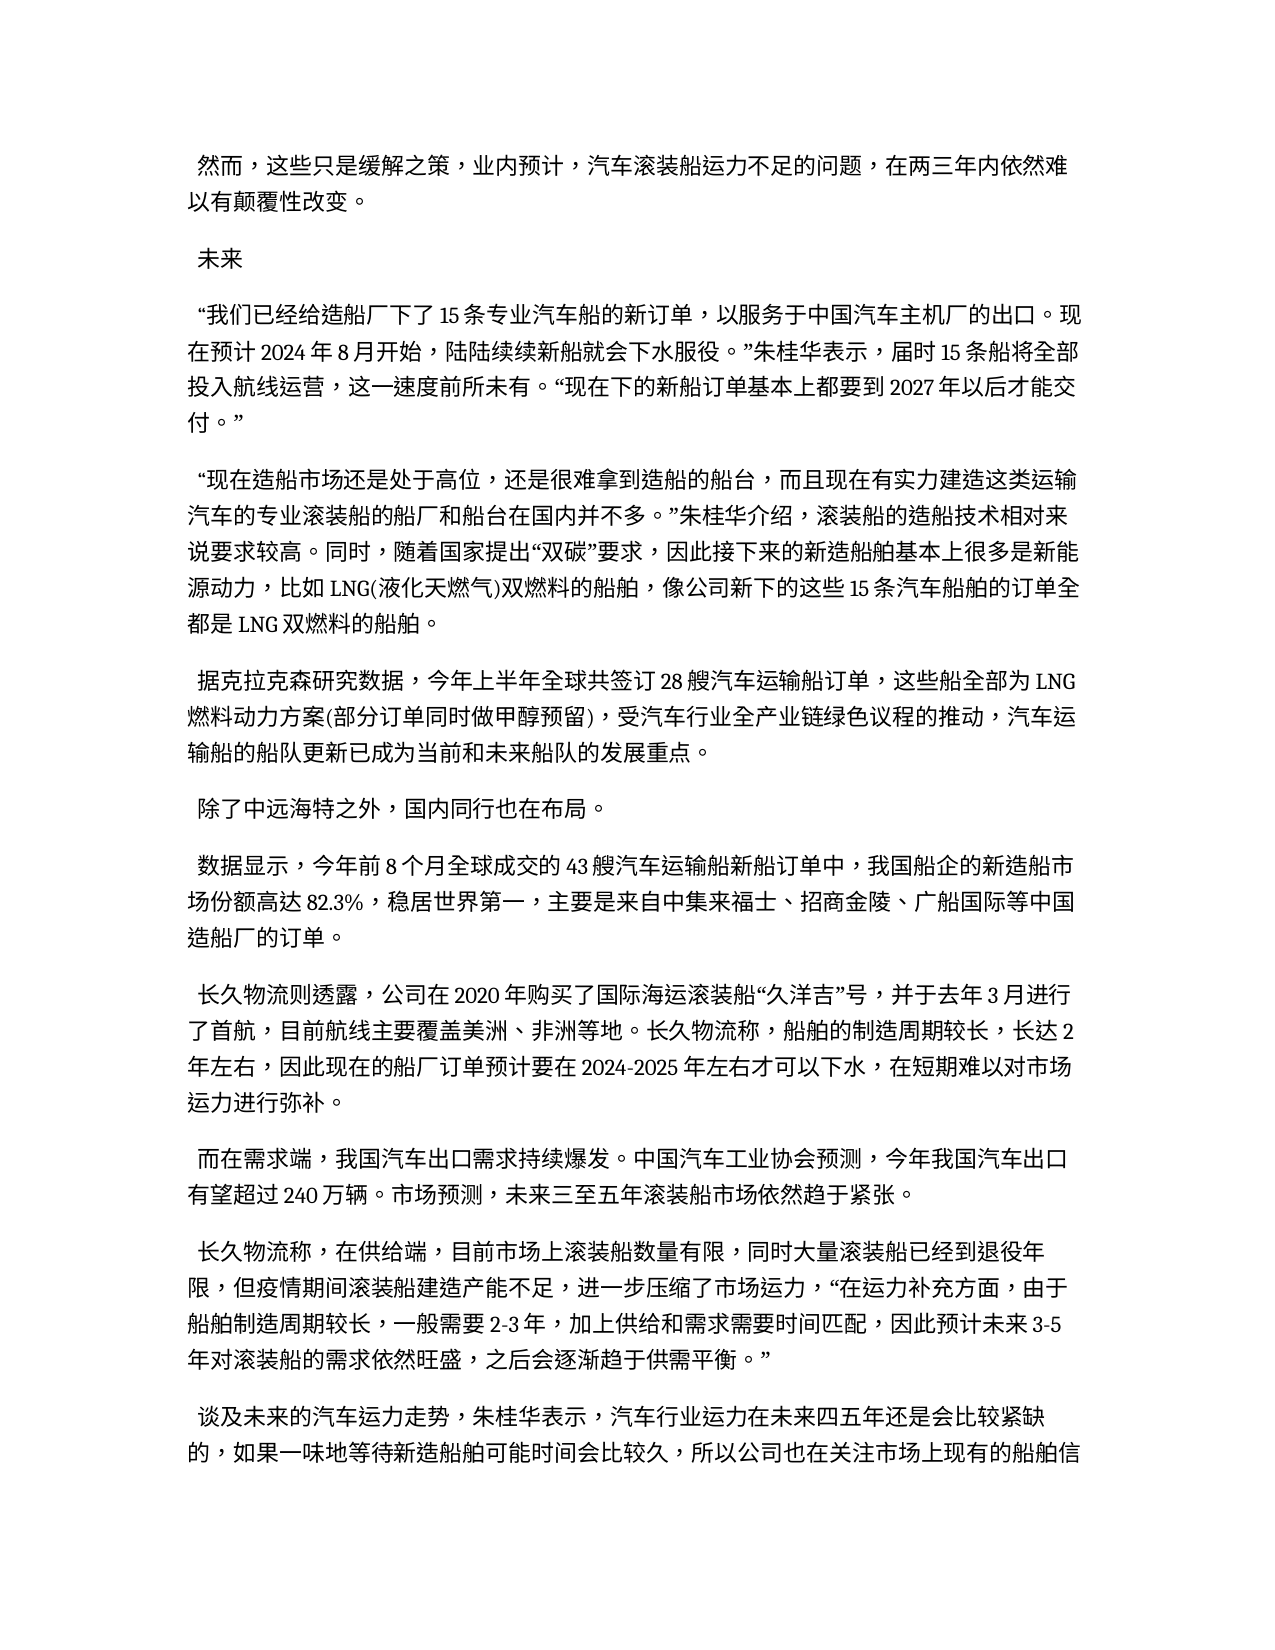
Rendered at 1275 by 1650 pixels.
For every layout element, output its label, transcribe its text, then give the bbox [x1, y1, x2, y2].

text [187, 1401, 1087, 1468]
text 未来 [187, 243, 1087, 274]
text “现在造船市场还是处于高位，还是很难拿到造船的船台，而且现在有实力建造这类运输汽车的专业滚装船的船厂和船台在国内并不多。”朱桂华介绍，滚装船的造船技术相对来说要求较高。同时，随着国家提出“双碳”要求，因此接下来的新造船舶基本上很多是新能源动力，比如LNG(液化天燃气)双燃料的船舶，像公司新下的这些15条汽车船舶的订单全都是LNG双燃料的船舶。 [187, 464, 1087, 639]
text 长久物流称，在供给端，目前市场上滚装船数量有限，同时大量滚装船已经到退役年限，但疫情期间滚装船建造产能不足，进一步压缩了市场运力，“在运力补充方面，由于船舶制造周期较长，一般需要2-3年，加上供给和需求需要时间匹配，因此预计未来3-5年对滚装船的需求依然旺盛，之后会逐渐趋于供需平衡。” [187, 1236, 1087, 1375]
text 除了中远海特之外，国内同行也在布局。 [187, 793, 1087, 824]
text 据克拉克森研究数据，今年上半年全球共签订28艘汽车运输船订单，这些船全部为LNG燃料动力方案(部分订单同时做甲醇预留)，受汽车行业全产业链绿色议程的推动，汽车运输船的船队更新已成为当前和未来船队的发展重点。 [187, 664, 1087, 768]
text 数据显示，今年前8个月全球成交的43艘汽车运输船新船订单中，我国船企的新造船市场份额高达82.3%，稳居世界第一，主要是来自中集来福士、招商金陵、广船国际等中国造船厂的订单。 [187, 850, 1087, 953]
text 然而，这些只是缓解之策，业内预计，汽车滚装船运力不足的问题，在两三年内依然难以有颠覆性改变。 [187, 150, 1087, 217]
text 长久物流则透露，公司在2020年购买了国际海运滚装船“久洋吉”号，并于去年3月进行了首航，目前航线主要覆盖美洲、非洲等地。长久物流称，船舶的制造周期较长，长达2年左右，因此现在的船厂订单预计要在2024-2025年左右才可以下水，在短期难以对市场运力进行弥补。 [187, 979, 1087, 1118]
text “我们已经给造船厂下了15条专业汽车船的新订单，以服务于中国汽车主机厂的出口。现在预计2024年8月开始，陆陆续续新船就会下水服役。”朱桂华表示，届时15条船将全部投入航线运营，这一速度前所未有。“现在下的新船订单基本上都要到2027年以后才能交付。” [187, 299, 1087, 438]
text 而在需求端，我国汽车出口需求持续爆发。中国汽车工业协会预测，今年我国汽车出口有望超过240万辆。市场预测，未来三至五年滚装船市场依然趋于紧张。 [187, 1143, 1087, 1210]
